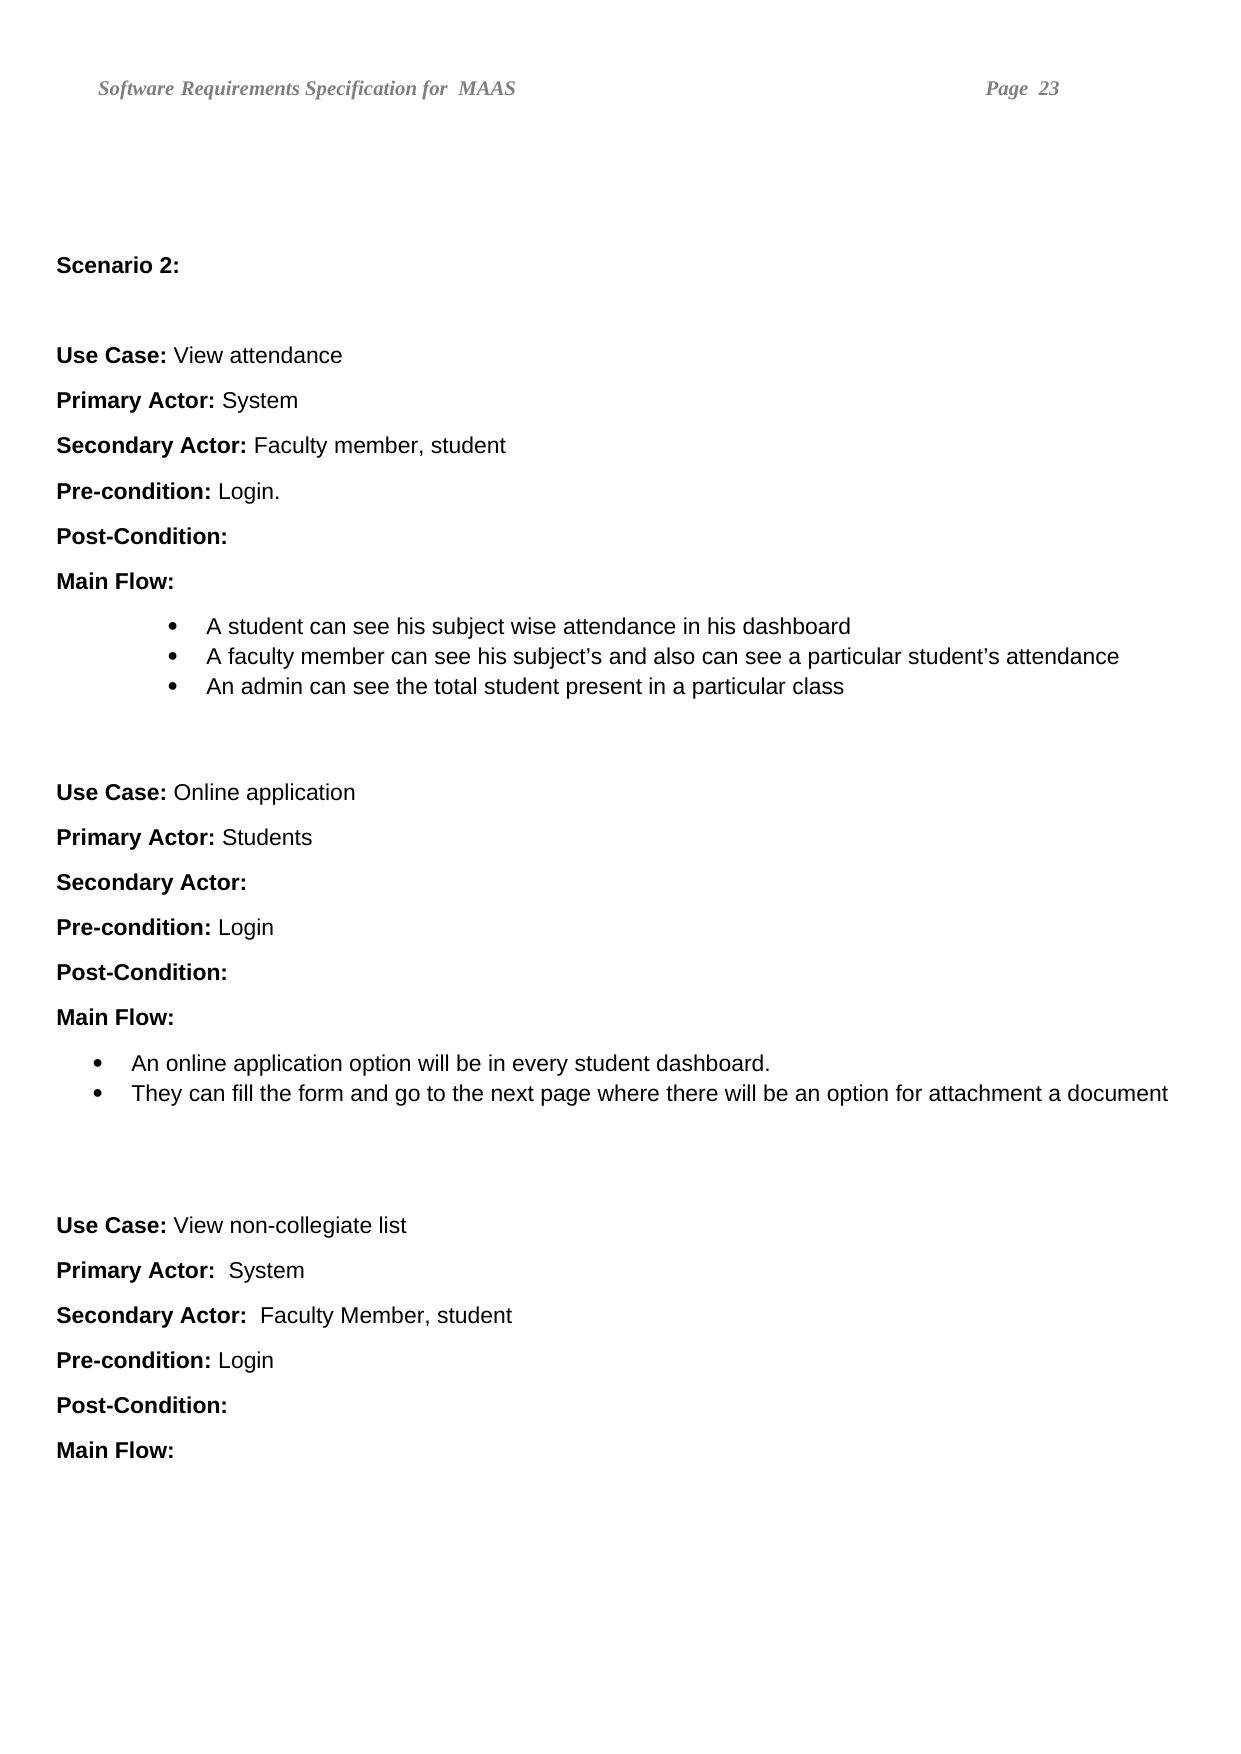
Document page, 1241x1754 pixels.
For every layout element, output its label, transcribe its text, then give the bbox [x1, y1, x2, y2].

text Primary Actor: Students [56, 824, 1211, 850]
text Scenario 2: [56, 252, 1211, 278]
text Use Case: Online application [56, 779, 1211, 805]
text Secondary Actor: Faculty member, student [56, 432, 1211, 459]
text Pre-condition: Login [56, 914, 1211, 941]
text Secondary Actor: [56, 869, 1211, 895]
text Secondary Actor: Faculty Member, student [56, 1302, 1211, 1328]
text Main Flow: [56, 568, 1211, 594]
text Use Case: View non-collegiate list [56, 1212, 1211, 1238]
text Pre-condition: Login [56, 1347, 1211, 1373]
text Pre-condition: Login. [56, 478, 1211, 504]
list A student can see his subject wise attendance in his dashboard [169, 613, 1211, 639]
text Primary Actor: System [56, 387, 1211, 414]
list An admin can see the total student present in a particular class [169, 673, 1211, 700]
list An online application option will be in every student dashboard. [94, 1049, 1211, 1076]
text Main Flow: [56, 1437, 1211, 1464]
list A faculty member can see his subject’s and also can see a particular student’s attendance [169, 643, 1211, 669]
text Use Case: View attendance [56, 342, 1211, 369]
text Main Flow: [56, 1004, 1211, 1031]
text Post-Condition: [56, 959, 1211, 986]
text Post-Condition: [56, 1392, 1211, 1419]
list They can fill the form and go to the next page where there will be an option for attachment a document [94, 1080, 1211, 1106]
text Post-Condition: [56, 523, 1211, 549]
text Primary Actor: System [56, 1257, 1211, 1283]
